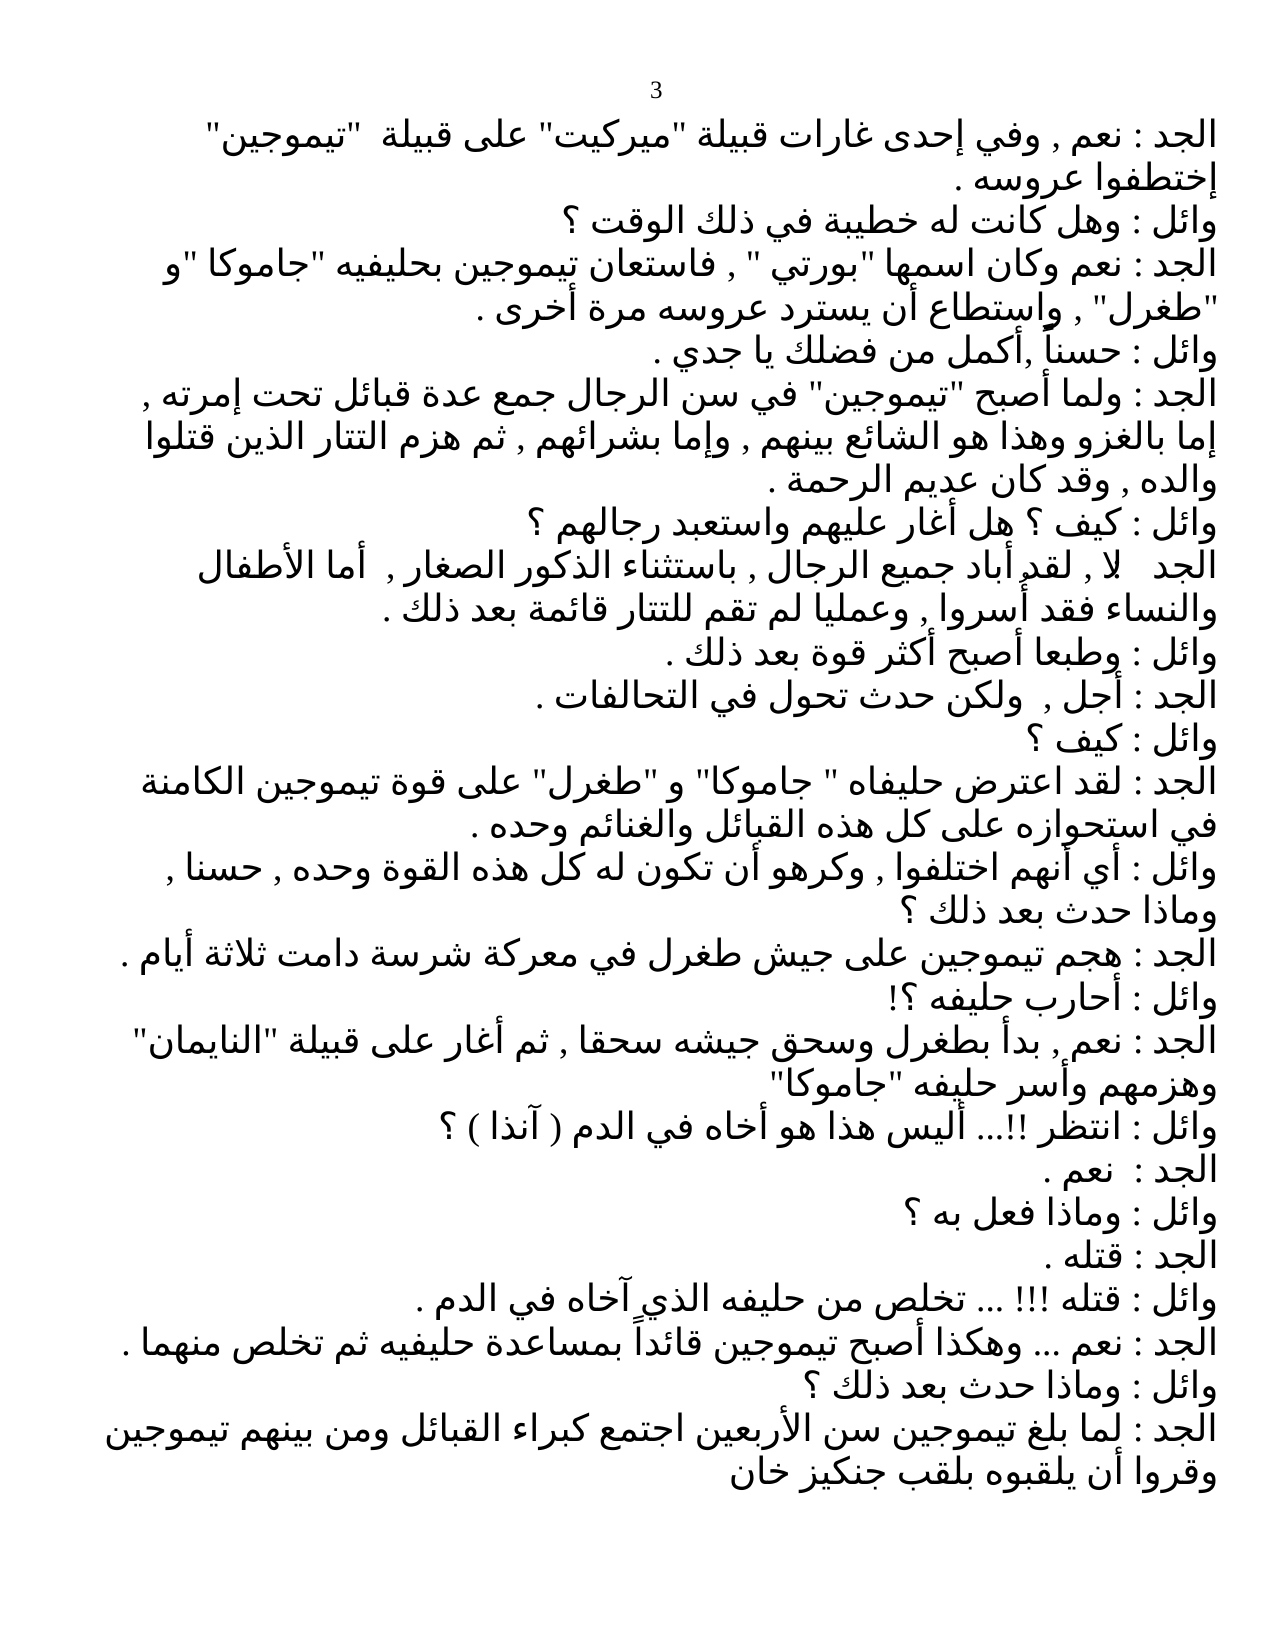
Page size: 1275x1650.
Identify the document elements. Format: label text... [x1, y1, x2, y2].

text الجد : لقد اعترض حليفاه " جاموكا" و "طغرل" على قوة تيموجين الكامنة في استحوازه على كل هذه القبائل والغنائم وحده . [94, 759, 1219, 846]
text وائل : وهل كانت له خطيبة في ذلك الوقت ؟ [94, 199, 1219, 242]
text وائل : أي أنهم اختلفوا , وكرهو أن تكون له كل هذه القوة وحده , حسنا , وماذا حدث بعد ذلك ؟ [94, 846, 1219, 932]
text الجد : قتله . [94, 1234, 1219, 1277]
text وائل : حسناً ,أكمل من فضلك يا جدي . [94, 328, 1219, 371]
text الجد : نعم وكان اسمها "بورتي " , فاستعان تيموجين بحليفيه "جاموكا "و "طغرل" , واستطاع أن يسترد عروسه مرة أخرى . [94, 242, 1219, 328]
text الجد : نعم , بدأ بطغرل وسحق جيشه سحقا , ثم أغار على قبيلة "النايمان" وهزمهم وأسر حليفه "جاموكا" [94, 1018, 1219, 1104]
text وائل : وماذا فعل به ؟ [94, 1191, 1219, 1234]
text الجد : نعم , وفي إحدى غارات قبيلة "ميركيت" على قبيلة "تيموجين" إختطفوا عروسه . [94, 112, 1219, 199]
text الجد : هجم تيموجين على جيش طغرل في معركة شرسة دامت ثلاثة أيام . [94, 932, 1219, 975]
text وائل : كيف ؟ [94, 716, 1219, 759]
text الجد : لما بلغ تيموجين سن الأربعين اجتمع كبراء القبائل ومن بينهم تيموجين وقروا أن يلقبوه بلقب جنكيز خان [94, 1406, 1219, 1492]
text الجد : أجل , ولكن حدث تحول في التحالفات . [94, 673, 1219, 716]
text وائل : وطبعا أصبح أكثر قوة بعد ذلك . [94, 630, 1219, 673]
text الجد : نعم . [94, 1147, 1219, 1191]
text وائل : كيف ؟ هل أغار عليهم واستعبد رجالهم ؟ [94, 501, 1219, 544]
text الجد : ولما أصبح "تيموجين" في سن الرجال جمع عدة قبائل تحت إمرته , إما بالغزو وهذا هو الشائع بينهم , وإما بشرائهم , ثم هزم التتار الذين قتلوا والده , وقد كان عديم الرحمة . [94, 371, 1219, 501]
text وائل : انتظر !!... أليس هذا هو أخاه في الدم ( آنذا ) ؟ [94, 1104, 1219, 1147]
text الجد : نعم ... وهكذا أصبح تيموجين قائداً بمساعدة حليفيه ثم تخلص منهما . [94, 1320, 1219, 1363]
text الجد : لا , لقد أباد جميع الرجال , باستثناء الذكور الصغار , أما الأطفال والنساء فقد أُسروا , وعمليا لم تقم للتتار قائمة بعد ذلك . [94, 544, 1219, 630]
text وائل : قتله !!! ... تخلص من حليفه الذي آخاه في الدم . [94, 1277, 1219, 1320]
text وائل : أحارب حليفه ؟! [94, 975, 1219, 1018]
text وائل : وماذا حدث بعد ذلك ؟ [94, 1363, 1219, 1406]
